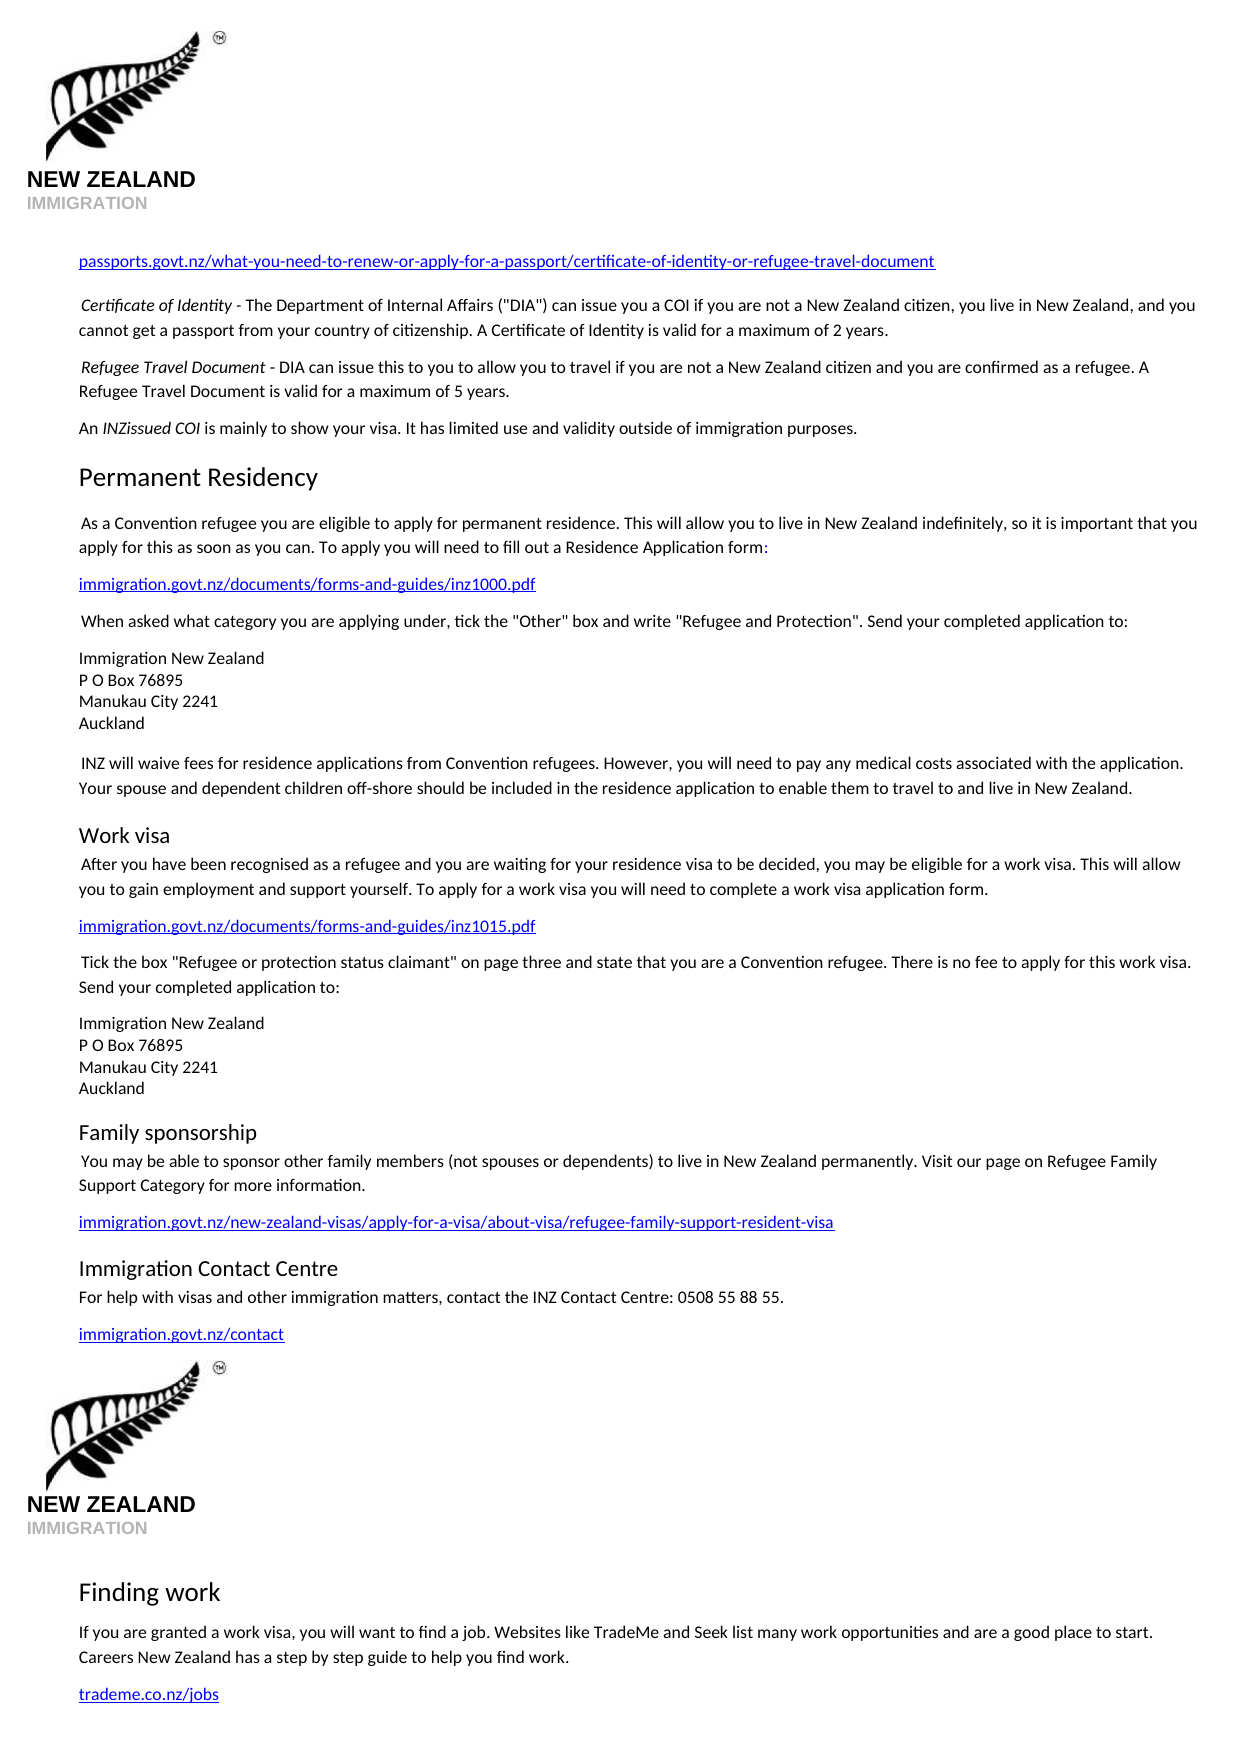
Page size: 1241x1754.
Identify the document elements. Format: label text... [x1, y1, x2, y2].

text Immigration New Zealand [27, 647, 1210, 669]
text Permanent Residency [27, 460, 1210, 493]
text Refugee Travel Document - DIA can issue this to you to allow you to travel if you are not a New Zealand citizen and you are confirmed as a refugee. A Refugee Travel Document is valid for a maximum of 5 years. [79, 356, 1210, 402]
text Work visa [27, 821, 1210, 849]
text As a Convention refugee you are eligible to apply for permanent residence. This will allow you to live in New Zealand indefinitely, so it is important that you apply for this as soon as you can. To apply you will need to fill out a Residence Application form: [79, 512, 1210, 558]
text immigration.govt.nz/documents/forms-and-guides/inz1000.pdf [27, 573, 1210, 594]
text Manukau City 2241 [27, 690, 1210, 712]
text IMMIGRATION [27, 1518, 1210, 1538]
text Auckland [27, 1077, 1210, 1099]
text P O Box 76895 [27, 1034, 1210, 1056]
text immigration.govt.nz/documents/forms-and-guides/inz1015.pdf [27, 915, 1210, 936]
picture [45, 1360, 228, 1492]
text Tick the box "Refugee or protection status claimant" on page three and state that you are a Convention refugee. There is no fee to apply for this work visa. Send your completed application to: [79, 952, 1210, 997]
text IMMIGRATION [27, 193, 1210, 213]
text An INZissued COI is mainly to show your visa. It has limited use and validity outside of immigration purposes. [27, 417, 1210, 438]
text Auckland [27, 712, 1210, 734]
text trademe.co.nz/jobs [27, 1683, 1210, 1705]
text Immigration Contact Centre [27, 1254, 1210, 1282]
text Finding work [27, 1576, 1210, 1609]
text INZ will waive fees for residence applications from Convention refugees. However, you will need to pay any medical costs associated with the application. Your spouse and dependent children off-shore should be included in the residence application to enable them to travel to and live in New Zealand. [79, 752, 1210, 799]
text passports.govt.nz/what-you-need-to-renew-or-apply-for-a-passport/certificate-of-identity-or-refugee-travel-document [27, 251, 1210, 272]
text You may be able to sponsor other family members (not spouses or dependents) to live in New Zealand permanently. Visit our page on Refugee Family Support Category for more information. [79, 1150, 1210, 1196]
text Manukau City 2241 [27, 1056, 1210, 1077]
text Certificate of Identity - The Department of Internal Affairs ("DIA") can issue you a COI if you are not a New Zealand citizen, you live in New Zealand, and you cannot get a passport from your country of citizenship. A Certificate of Identity is valid for a maximum of 2 years. [79, 294, 1210, 340]
text After you have been recognised as a refugee and you are waiting for your residence visa to be decided, you may be eligible for a work visa. This will allow you to gain employment and support yourself. To apply for a work visa you will need to complete a work visa application form. [79, 853, 1210, 899]
text Family sponsorship [27, 1118, 1210, 1146]
text For help with visas and other immigration matters, contact the INZ Contact Centre: 0508 55 88 55. [27, 1286, 1210, 1308]
text If you are granted a work visa, you will want to find a job. Websites like TradeMe and Seek list many work opportunities and are a good place to start. Careers New Zealand has a step by step guide to help you find work. [79, 1621, 1210, 1668]
text P O Box 76895 [27, 669, 1210, 690]
text immigration.govt.nz/new-zealand-visas/apply-for-a-visa/about-visa/refugee-family-support-resident-visa [27, 1211, 1210, 1233]
text NEW ZEALAND [27, 1491, 1210, 1518]
picture [45, 31, 228, 162]
text NEW ZEALAND [27, 166, 1210, 193]
text immigration.govt.nz/contact [27, 1323, 1210, 1345]
text Immigration New Zealand [27, 1012, 1210, 1034]
text When asked what category you are applying under, tick the "Other" box and write "Refugee and Protection". Send your completed application to: [79, 610, 1210, 631]
